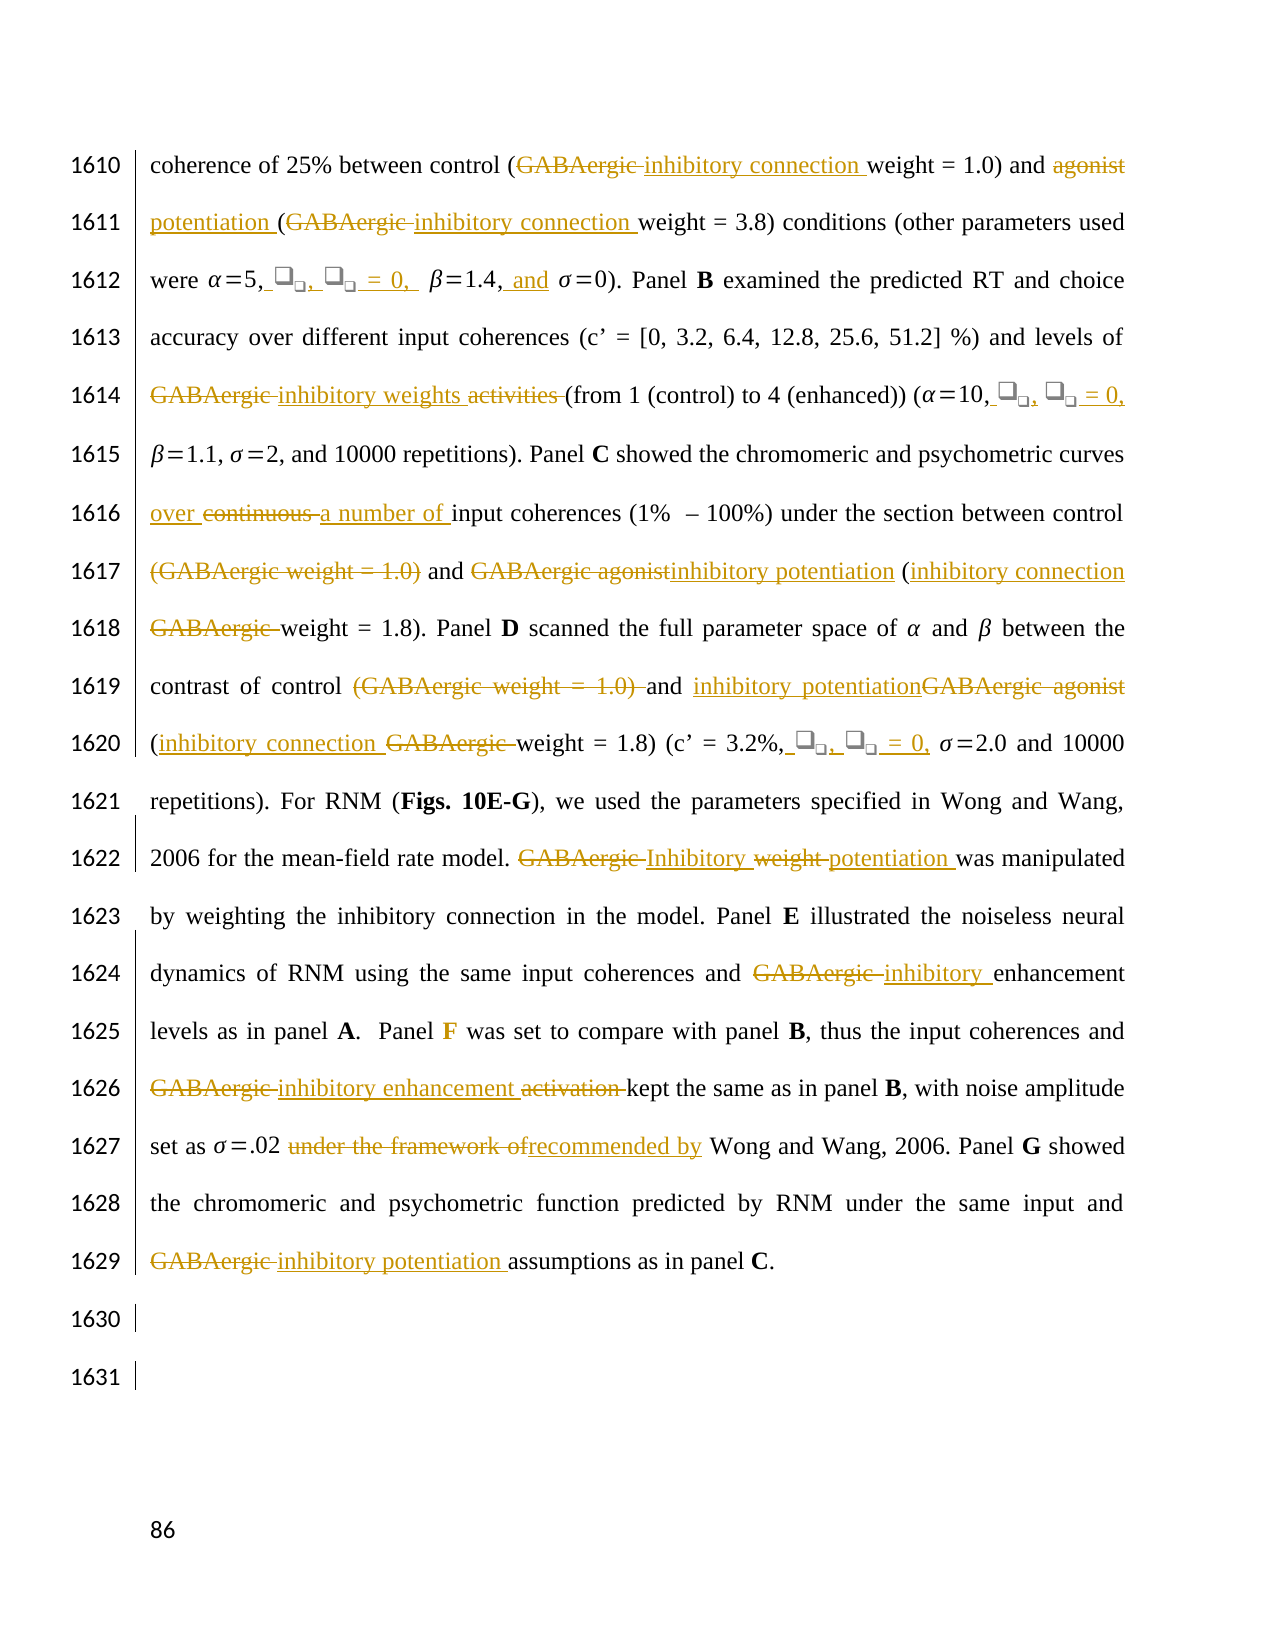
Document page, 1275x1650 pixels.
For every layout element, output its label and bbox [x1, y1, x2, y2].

text [150, 150, 1125, 1275]
